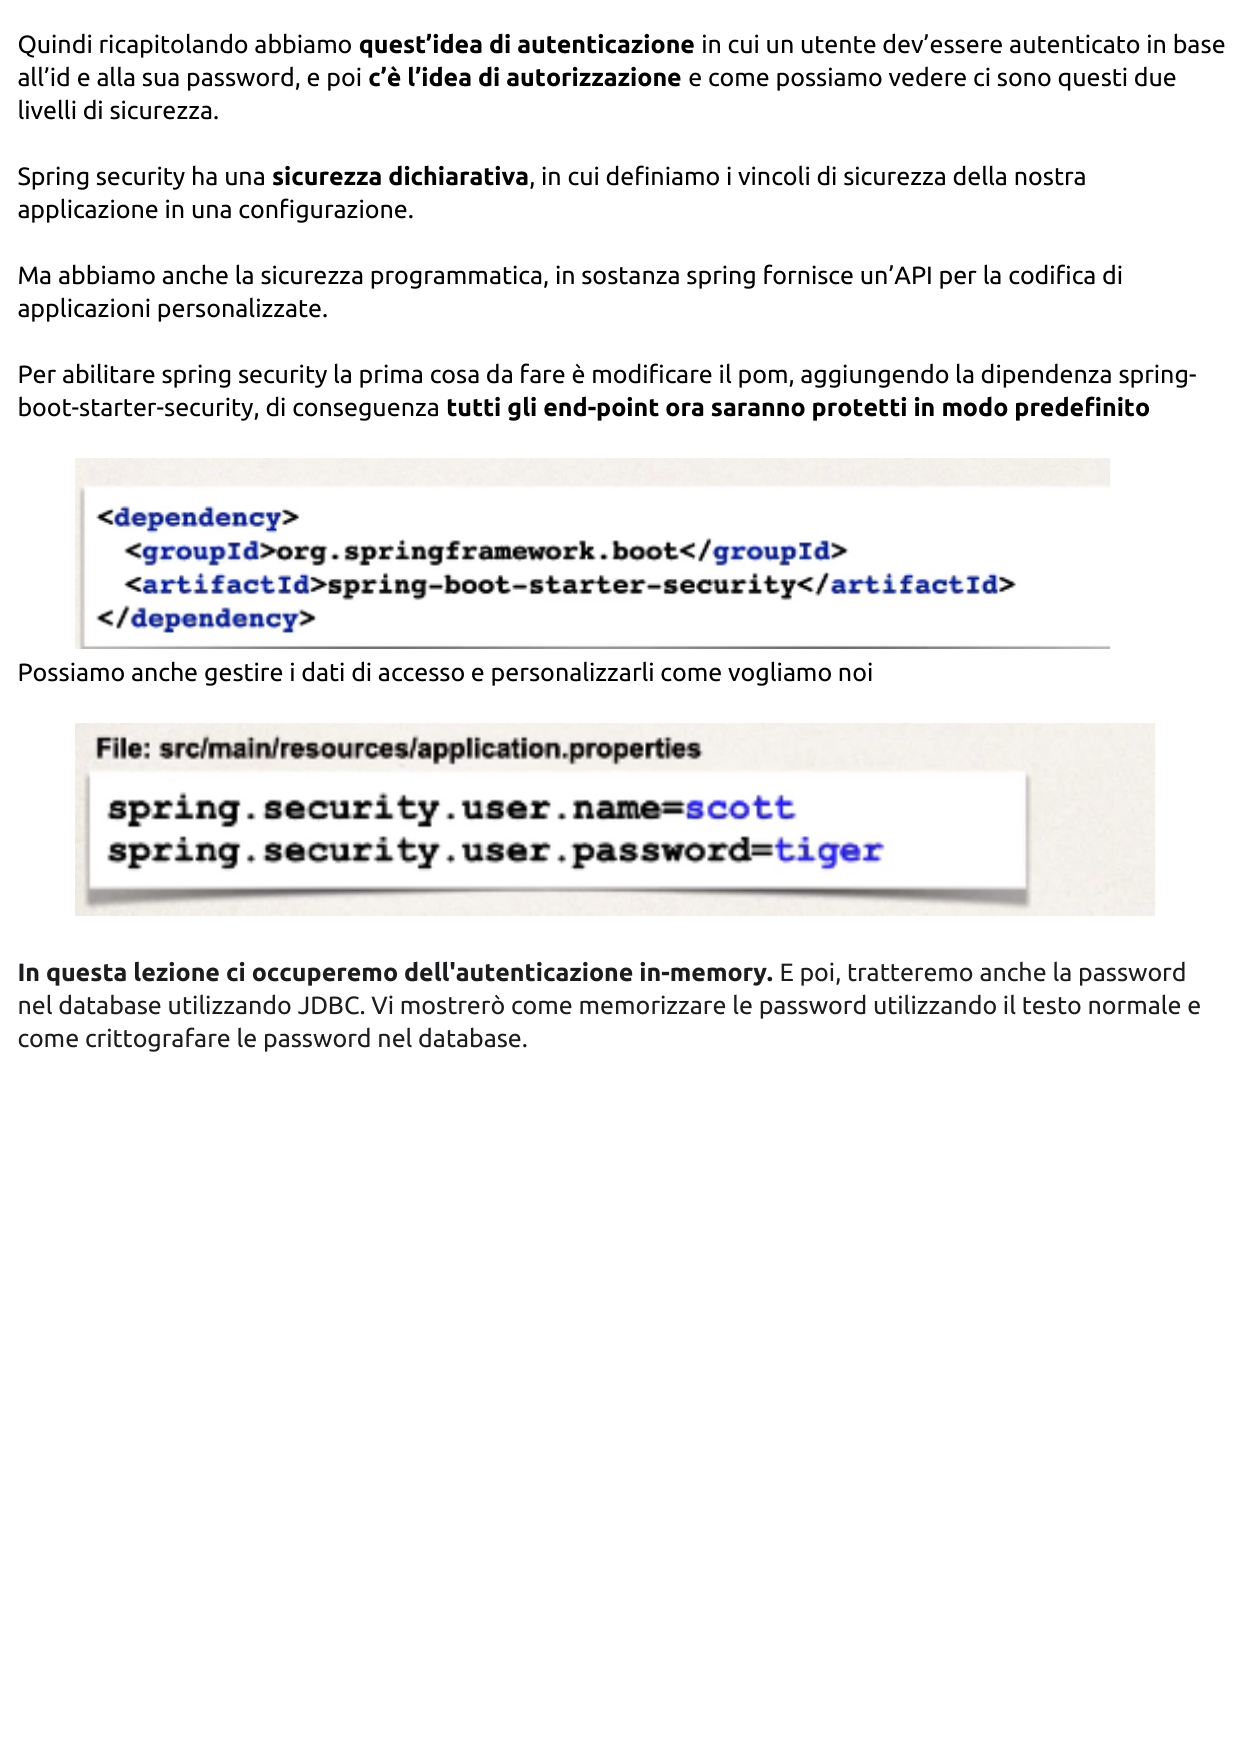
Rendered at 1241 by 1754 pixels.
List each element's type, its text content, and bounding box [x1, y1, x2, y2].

picture [75, 723, 1156, 916]
picture [75, 458, 1111, 649]
text Quindi ricapitolando abbiamo quest’idea di autenticazione in cui un utente dev’essere autenticato in base all’id e alla sua password, e poi c’è l’idea di autorizzazione e come possiamo vedere ci sono questi due livelli di sicurezza. Spring security ha una sicurezza dichiarativa, in cui definiamo i vincoli di sicurezza della nostra applicazione in una configurazione. Ma abbiamo anche la sicurezza programmatica, in sostanza spring fornisce un’API per la codifica di applicazioni personalizzate. Per abilitare spring security la prima cosa da fare è modificare il pom, aggiungendo la dipendenza spring-boot-starter-security, di conseguenza tutti gli end-point ora saranno protetti in modo predefinito Possiamo anche gestire i dati di accesso e personalizzarli come vogliamo noi [17, 29, 1227, 686]
